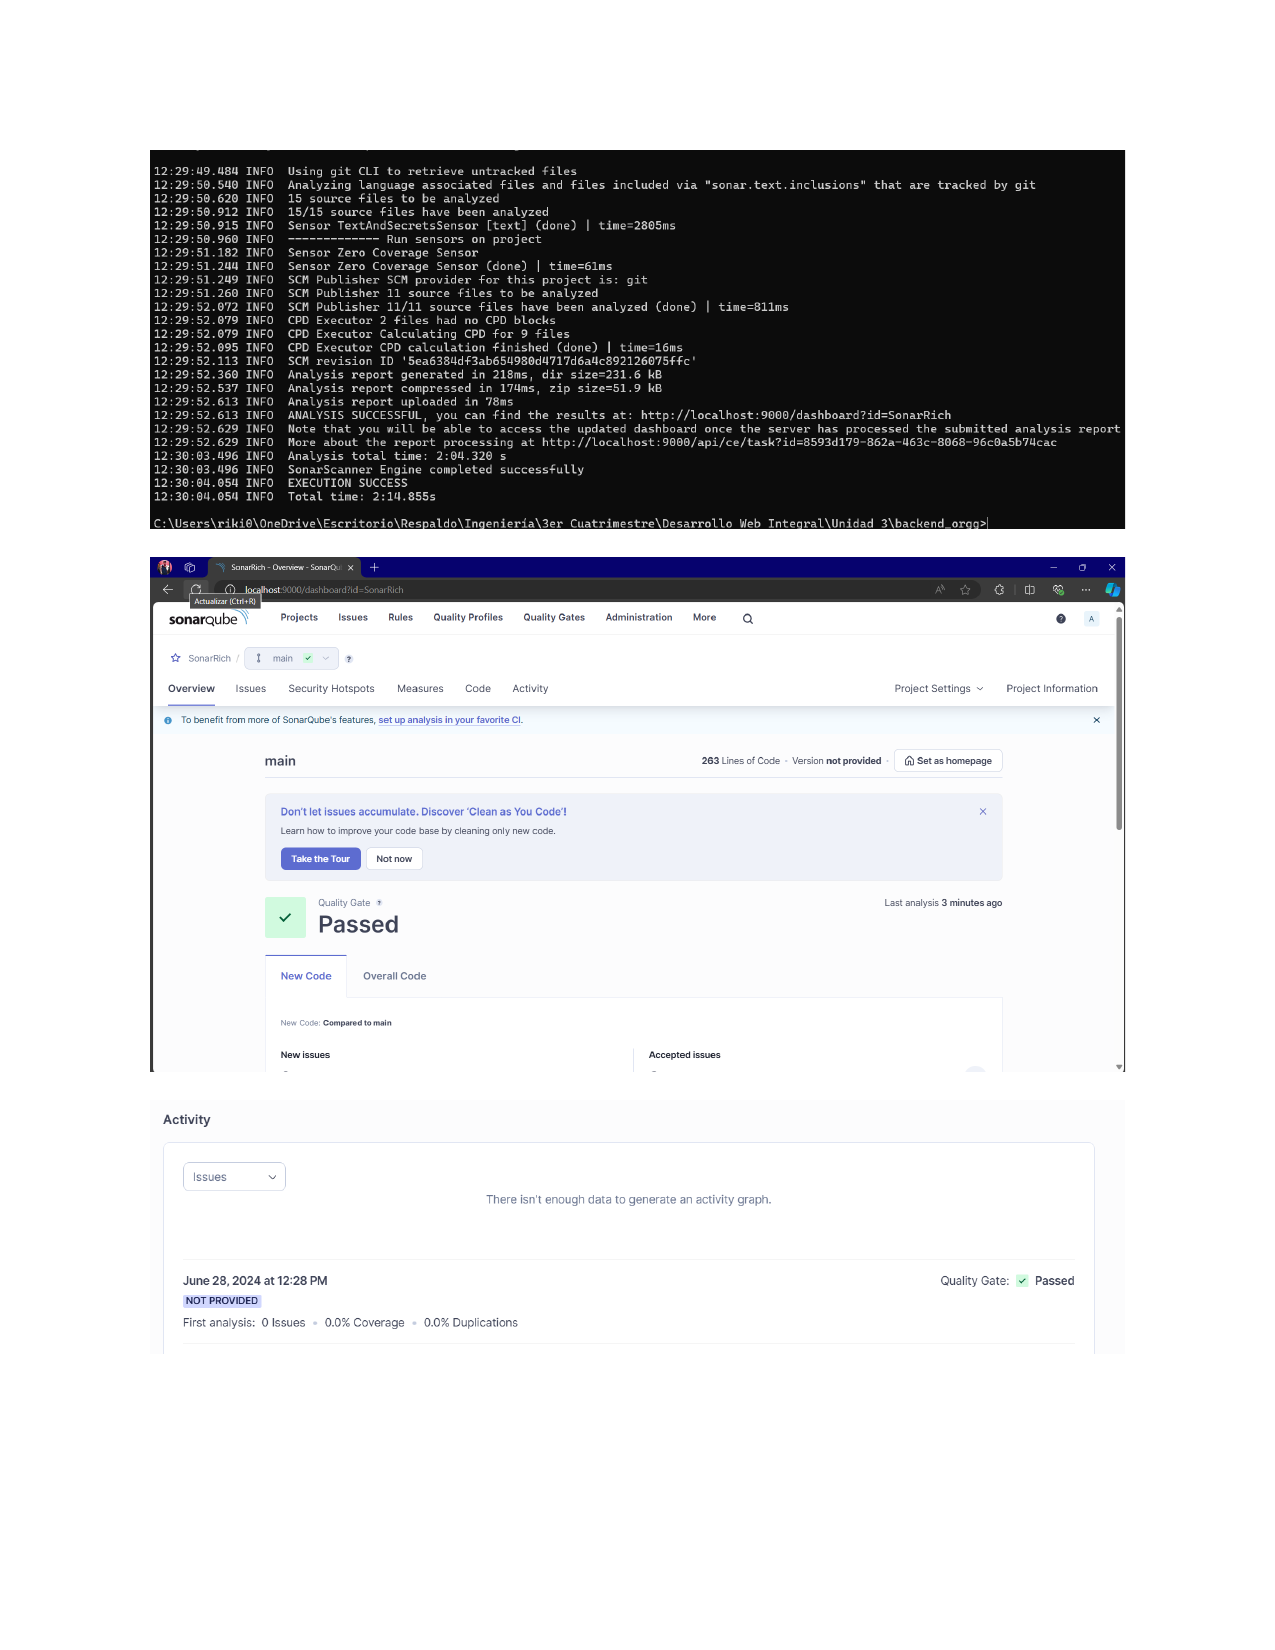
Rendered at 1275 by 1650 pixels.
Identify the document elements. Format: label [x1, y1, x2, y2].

picture [150, 1100, 1125, 1354]
picture [150, 150, 1125, 529]
picture [150, 557, 1125, 1072]
